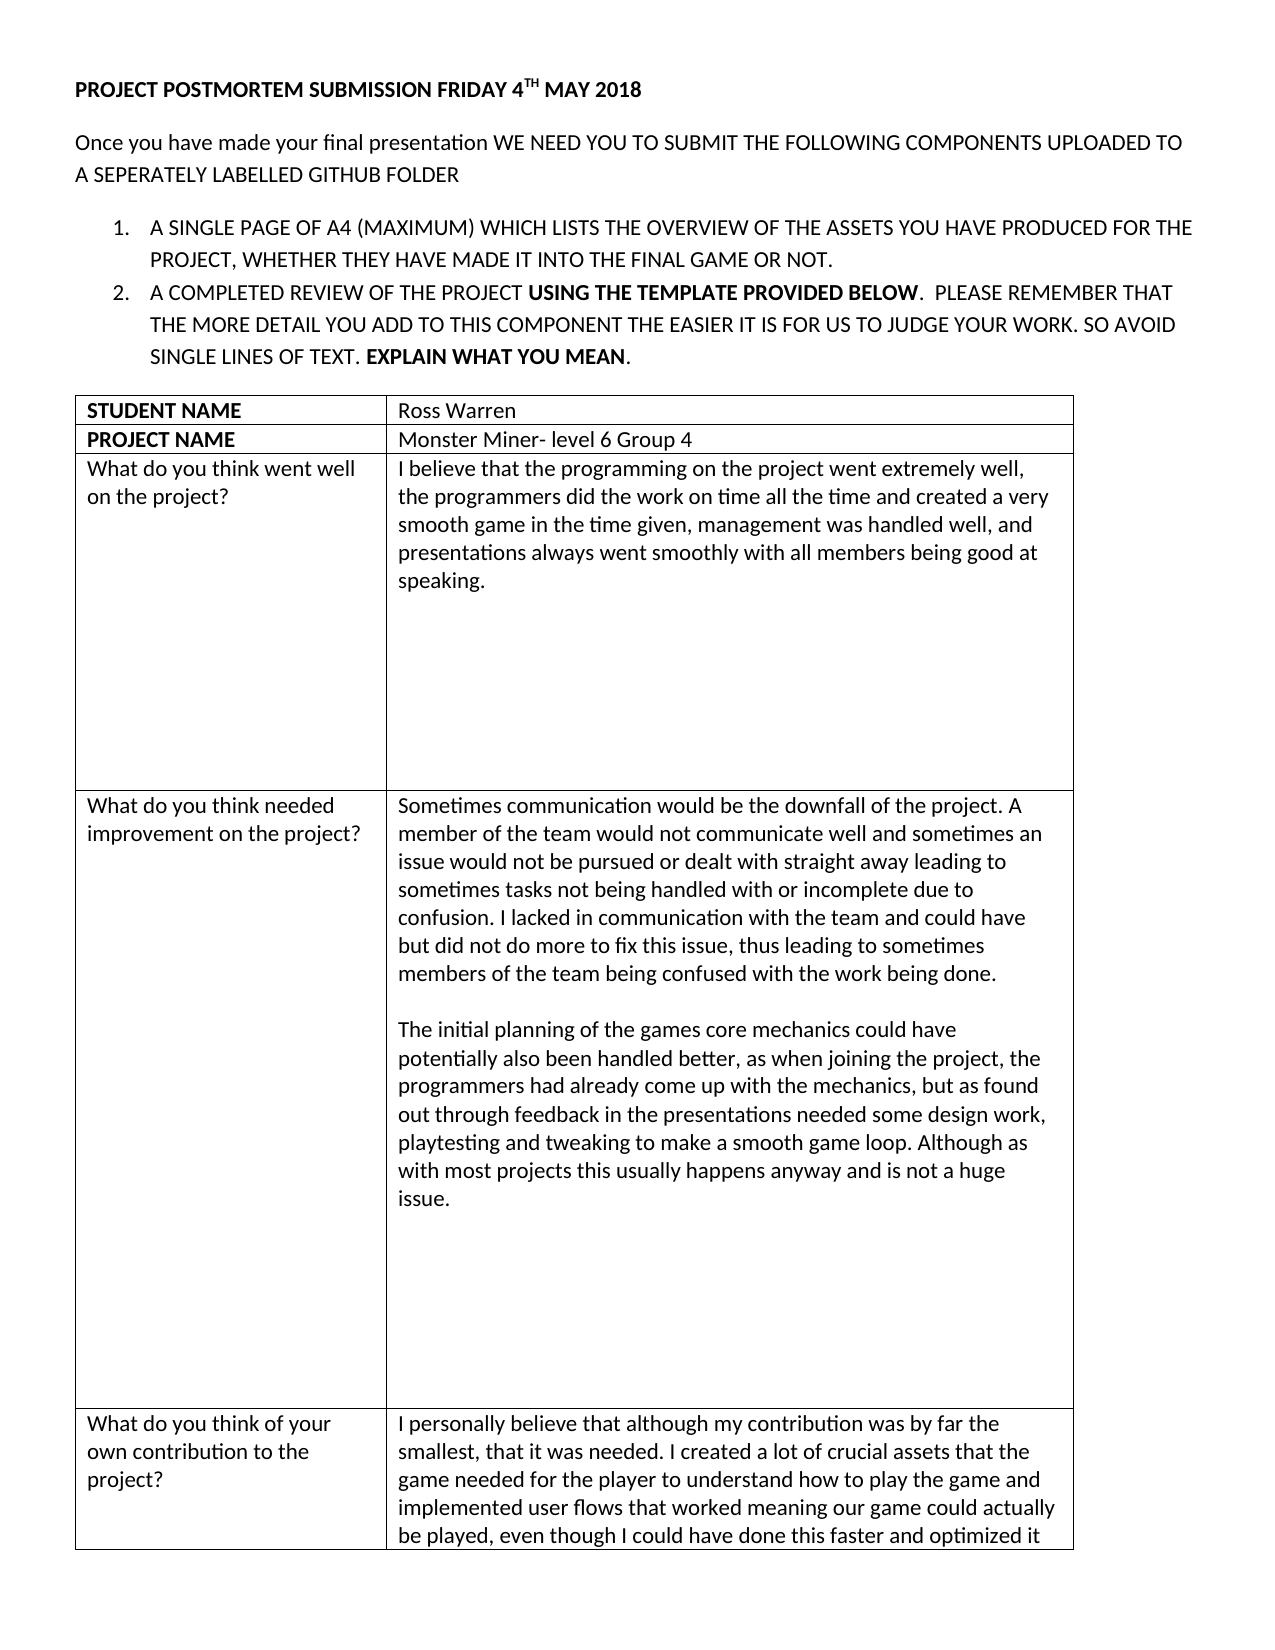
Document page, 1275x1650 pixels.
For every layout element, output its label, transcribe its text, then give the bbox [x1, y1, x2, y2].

table_header Ross Warren [387, 396, 1073, 424]
table_cell PROJECT NAME [76, 425, 386, 453]
table_cell What do you think went well on the project? [76, 454, 386, 790]
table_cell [387, 1409, 1073, 1549]
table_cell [76, 1409, 386, 1549]
text PROJECT POSTMORTEM SUBMISSION FRIDAY 4TH MAY 2018 [75, 75, 1200, 103]
table_cell Monster Miner- level 6 Group 4 [387, 425, 1073, 453]
text Once you have made your final presentation WE NEED YOU TO SUBMIT THE FOLLOWING COMPONENTS UPLOADED TO A SEPERATELY LABELLED GITHUB FOLDER [75, 128, 1200, 188]
table_cell I believe that the programming on the project went extremely well, the programmers did the work on time all the time and created a very smooth game in the time given, management was handled well, and presentations always went smoothly with all members being good at speaking. [387, 454, 1073, 790]
table_cell What do you think needed improvement on the project? [76, 791, 386, 1408]
list A SINGLE PAGE OF A4 (MAXIMUM) WHICH LISTS THE OVERVIEW OF THE ASSETS YOU HAVE PRODUCED FOR THE PROJECT, WHETHER THEY HAVE MADE IT INTO THE FINAL GAME OR NOT. [112, 213, 1200, 273]
list A COMPLETED REVIEW OF THE PROJECT USING THE TEMPLATE PROVIDED BELOW. PLEASE REMEMBER THAT THE MORE DETAIL YOU ADD TO THIS COMPONENT THE EASIER IT IS FOR US TO JUDGE YOUR WORK. SO AVOID SINGLE LINES OF TEXT. EXPLAIN WHAT YOU MEAN. [112, 278, 1200, 370]
table_header STUDENT NAME [76, 396, 386, 424]
table_cell Sometimes communication would be the downfall of the project. A member of the team would not communicate well and sometimes an issue would not be pursued or dealt with straight away leading to sometimes tasks not being handled with or incomplete due to confusion. I lacked in communication with the team and could have but did not do more to fix this issue, thus leading to sometimes members of the team being confused with the work being done. The initial planning of the games core mechanics could have potentially also been handled better, as when joining the project, the programmers had already come up with the mechanics, but as found out through feedback in the presentations needed some design work, playtesting and tweaking to make a smooth game loop. Although as with most projects this usually happens anyway and is not a huge issue. [387, 791, 1073, 1408]
